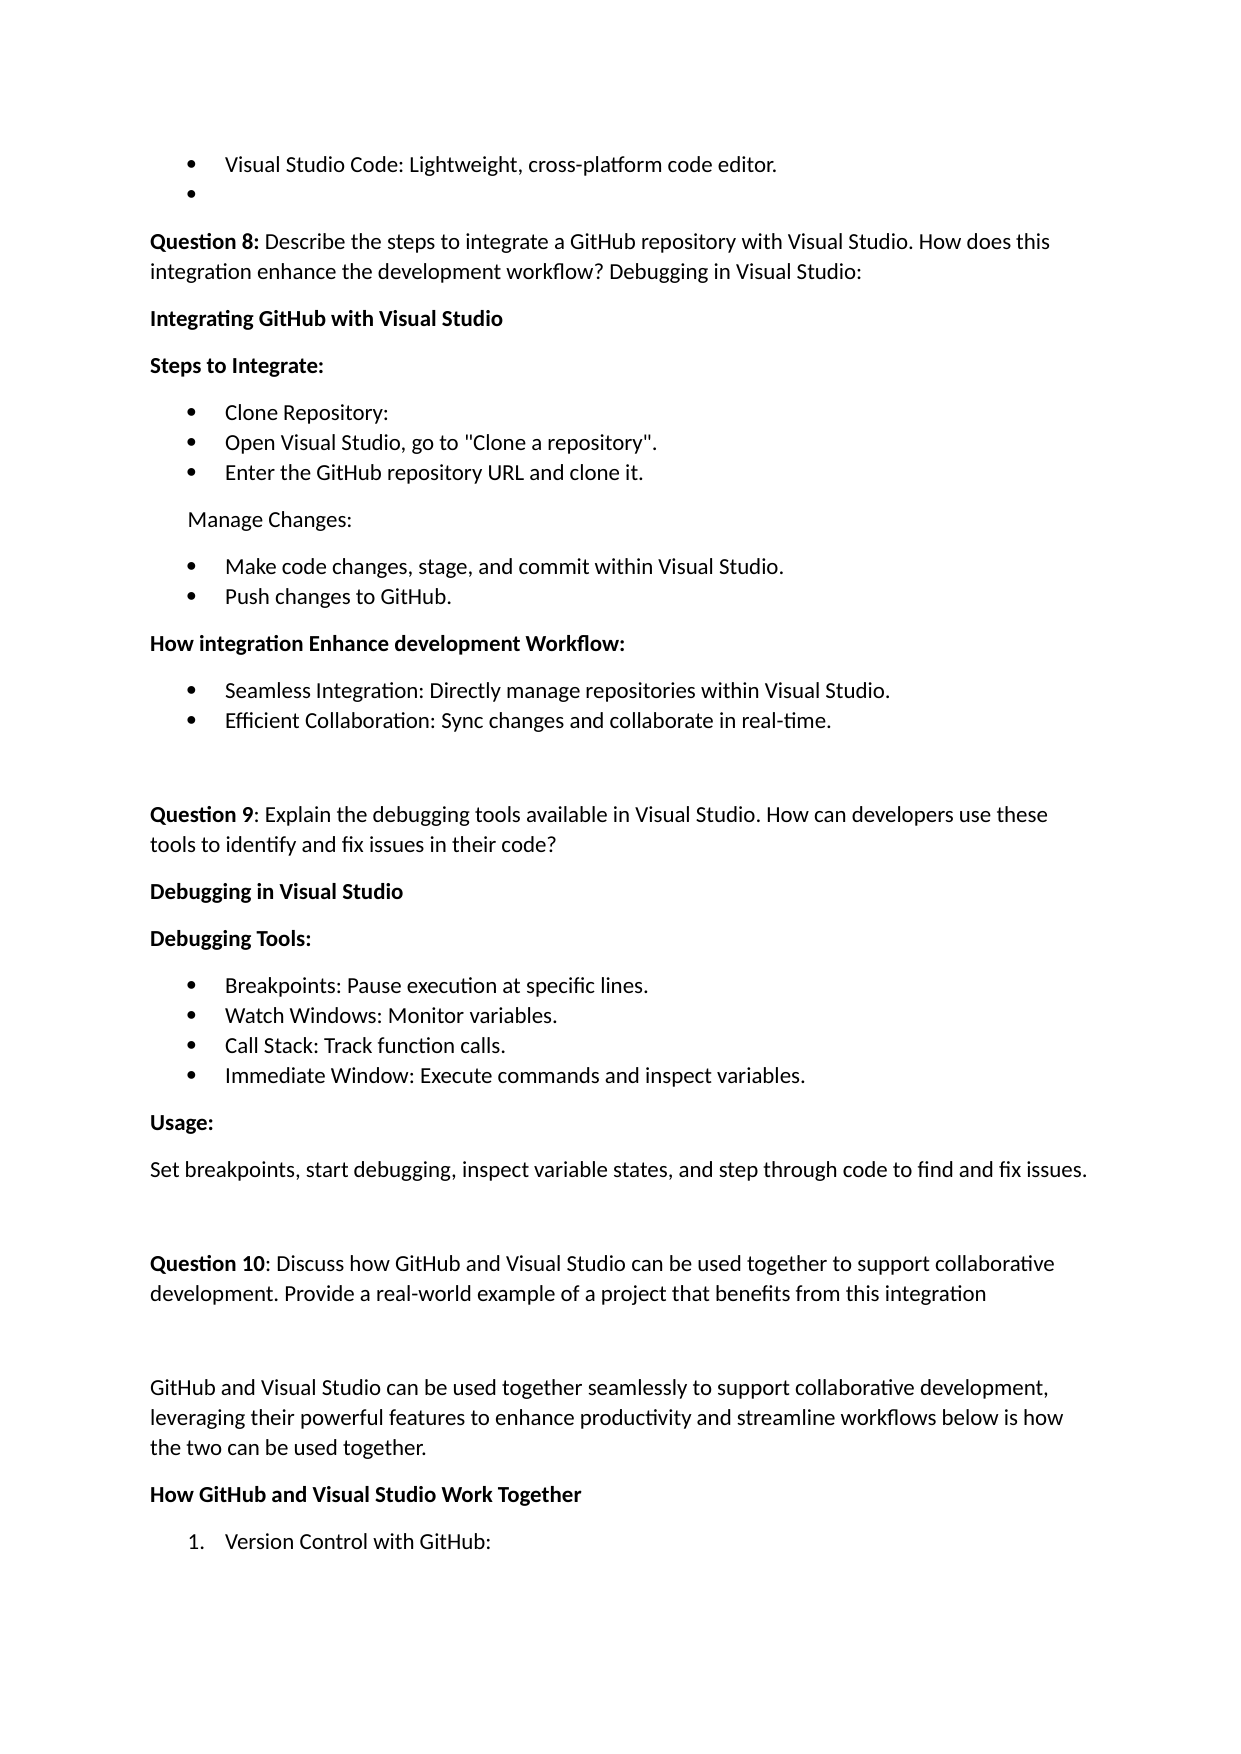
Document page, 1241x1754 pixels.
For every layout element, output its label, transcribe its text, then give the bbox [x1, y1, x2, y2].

list Efficient Collaboration: Sync changes and collaborate in real-time. [187, 706, 1090, 734]
list Breakpoints: Pause execution at specific lines. [187, 971, 1090, 999]
list Watch Windows: Monitor variables. [187, 1001, 1090, 1029]
list Clone Repository: [187, 398, 1090, 426]
list Call Stack: Track function calls. [187, 1031, 1090, 1059]
text Debugging in Visual Studio [150, 877, 1090, 905]
list Seamless Integration: Directly manage repositories within Visual Studio. [187, 676, 1090, 704]
text GitHub and Visual Studio can be used together seamlessly to support collaborative development, leveraging their powerful features to enhance productivity and streamline workflows below is how the two can be used together. [150, 1373, 1090, 1461]
text Debugging Tools: [150, 924, 1090, 952]
list Immediate Window: Execute commands and inspect variables. [187, 1061, 1090, 1089]
list Enter the GitHub repository URL and clone it. [187, 458, 1090, 486]
text Steps to Integrate: [150, 351, 1090, 379]
list Visual Studio Code: Lightweight, cross-platform code editor. [187, 150, 1090, 178]
text Question 9: Explain the debugging tools available in Visual Studio. How can developers use these tools to identify and fix issues in their code? [150, 800, 1090, 858]
text Question 10: Discuss how GitHub and Visual Studio can be used together to support collaborative development. Provide a real-world example of a project that benefits from this integration [150, 1249, 1090, 1307]
list Open Visual Studio, go to "Clone a repository". [187, 428, 1090, 456]
text How GitHub and Visual Studio Work Together [150, 1480, 1090, 1508]
text Integrating GitHub with Visual Studio [150, 304, 1090, 332]
text Manage Changes: [187, 505, 1090, 533]
text Usage: [150, 1108, 1090, 1136]
list Push changes to GitHub. [187, 582, 1090, 610]
text Set breakpoints, start debugging, inspect variable states, and step through code to find and fix issues. [150, 1155, 1090, 1183]
text Question 8: Describe the steps to integrate a GitHub repository with Visual Studio. How does this integration enhance the development workflow? Debugging in Visual Studio: [150, 227, 1090, 285]
list Make code changes, stage, and commit within Visual Studio. [187, 552, 1090, 580]
text How integration Enhance development Workflow: [150, 629, 1090, 657]
list Version Control with GitHub: [187, 1527, 1090, 1555]
